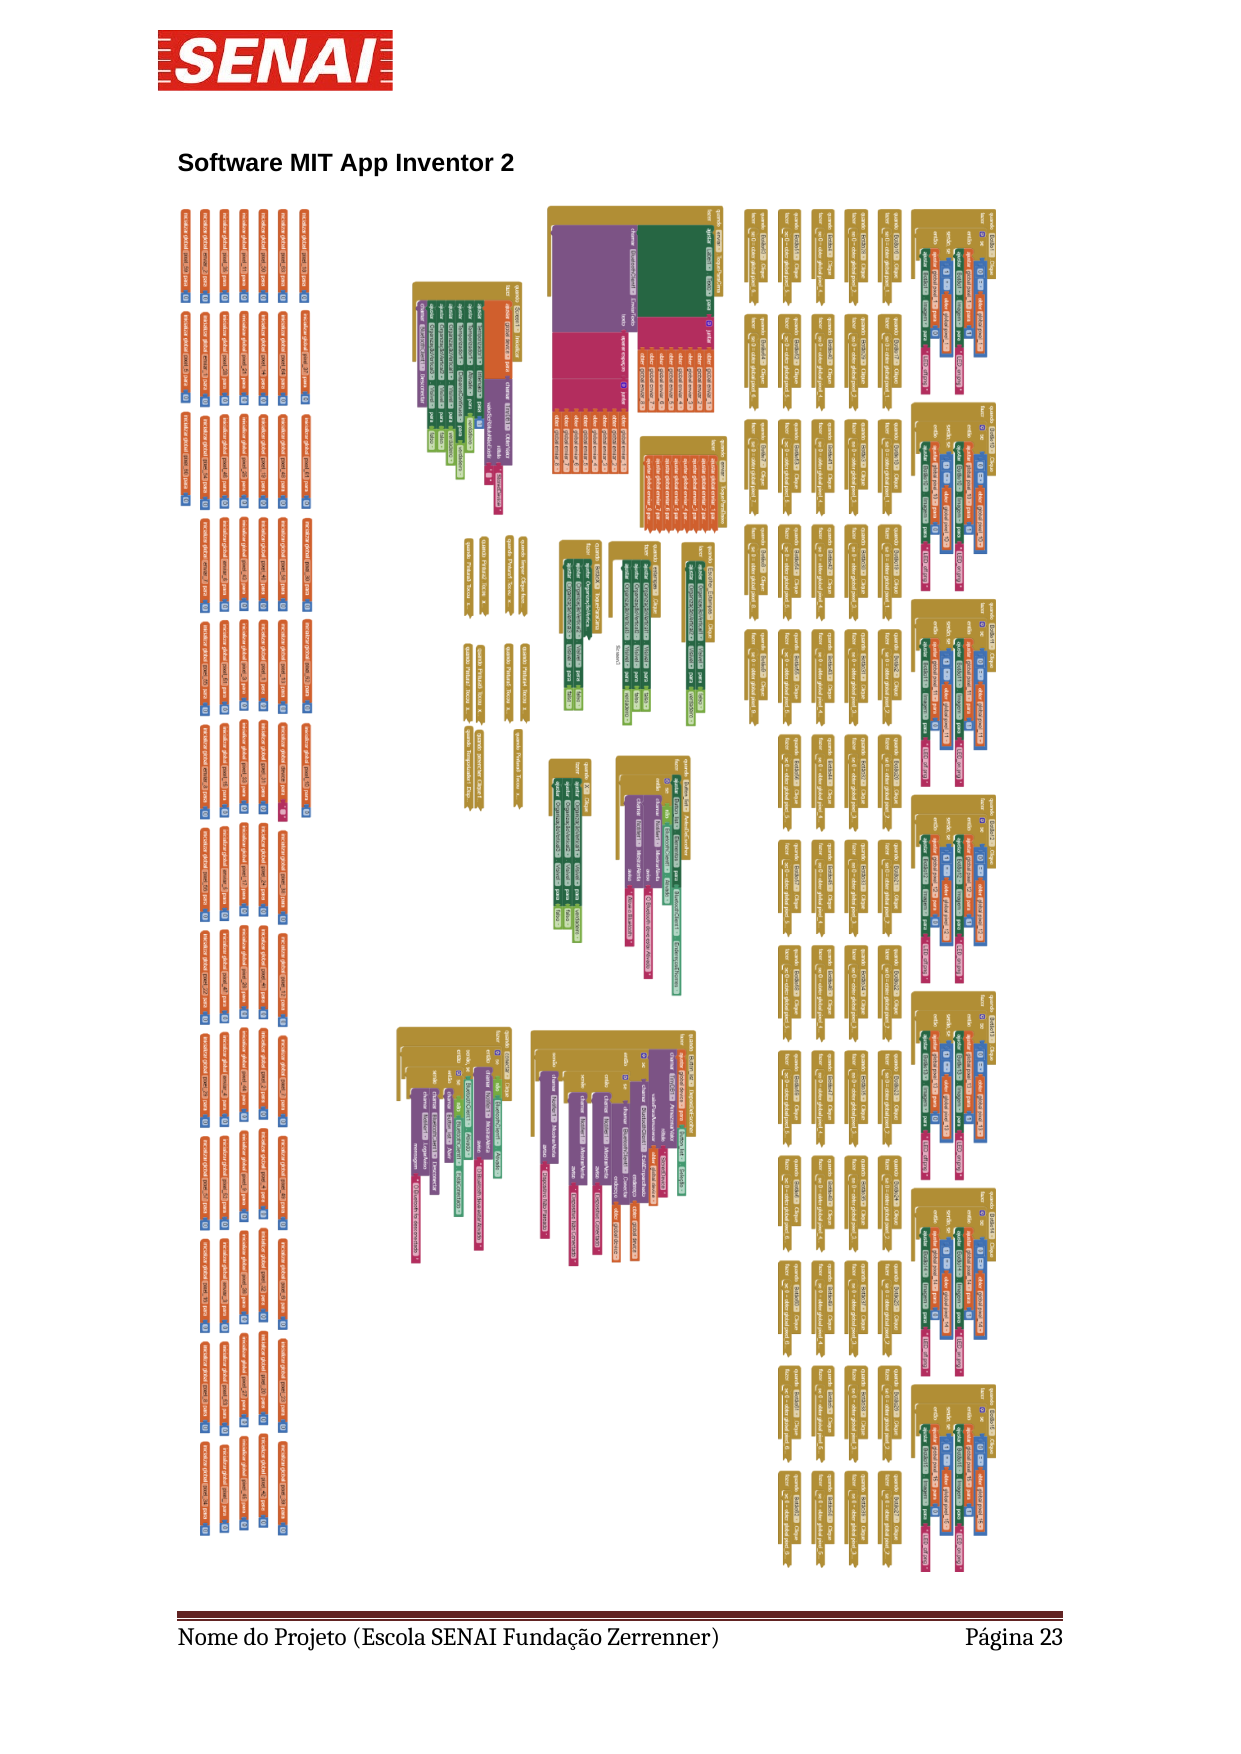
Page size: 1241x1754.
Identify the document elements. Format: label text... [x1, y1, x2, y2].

picture [181, 207, 996, 1572]
subtitle Software MIT App Inventor 2 [177, 148, 1063, 176]
picture [157, 30, 393, 91]
